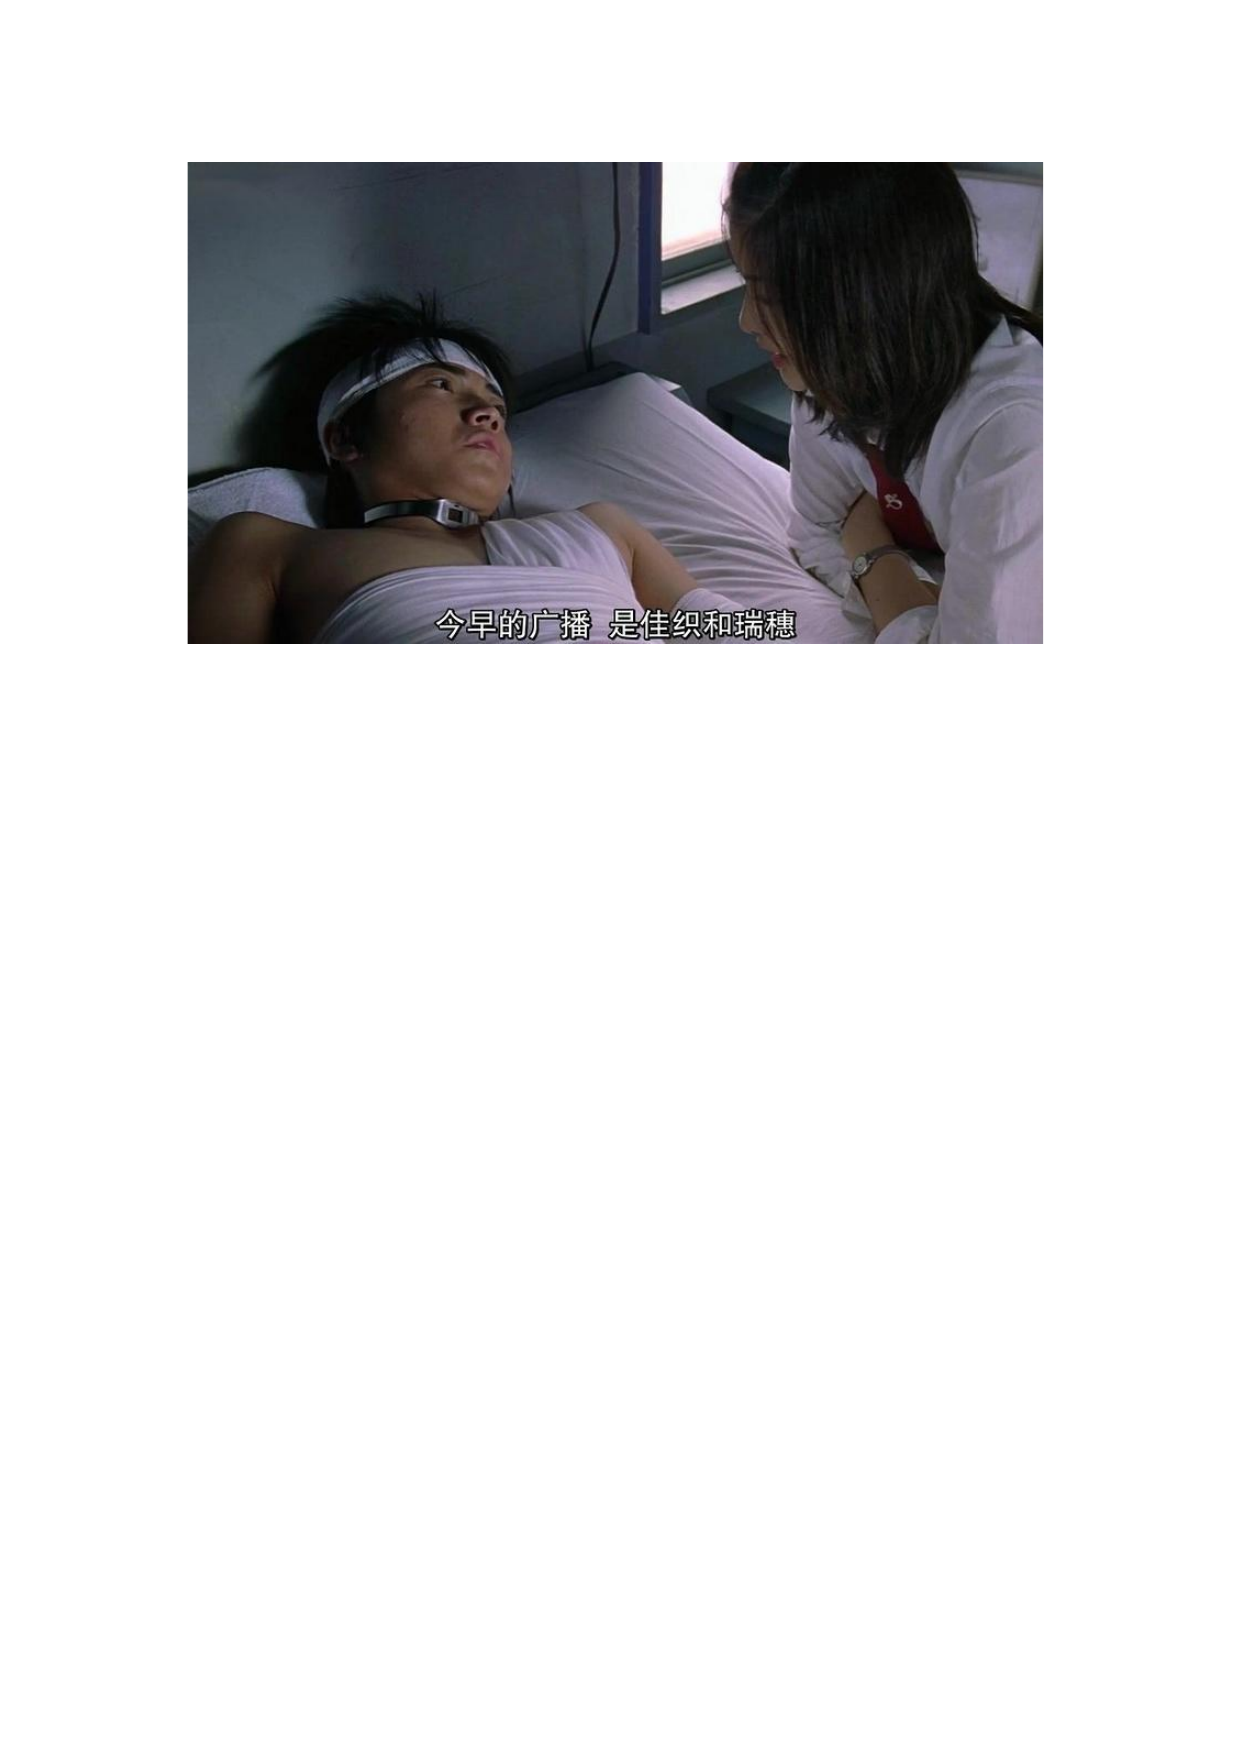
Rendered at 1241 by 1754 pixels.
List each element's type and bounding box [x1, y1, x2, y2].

picture [187, 162, 1044, 644]
